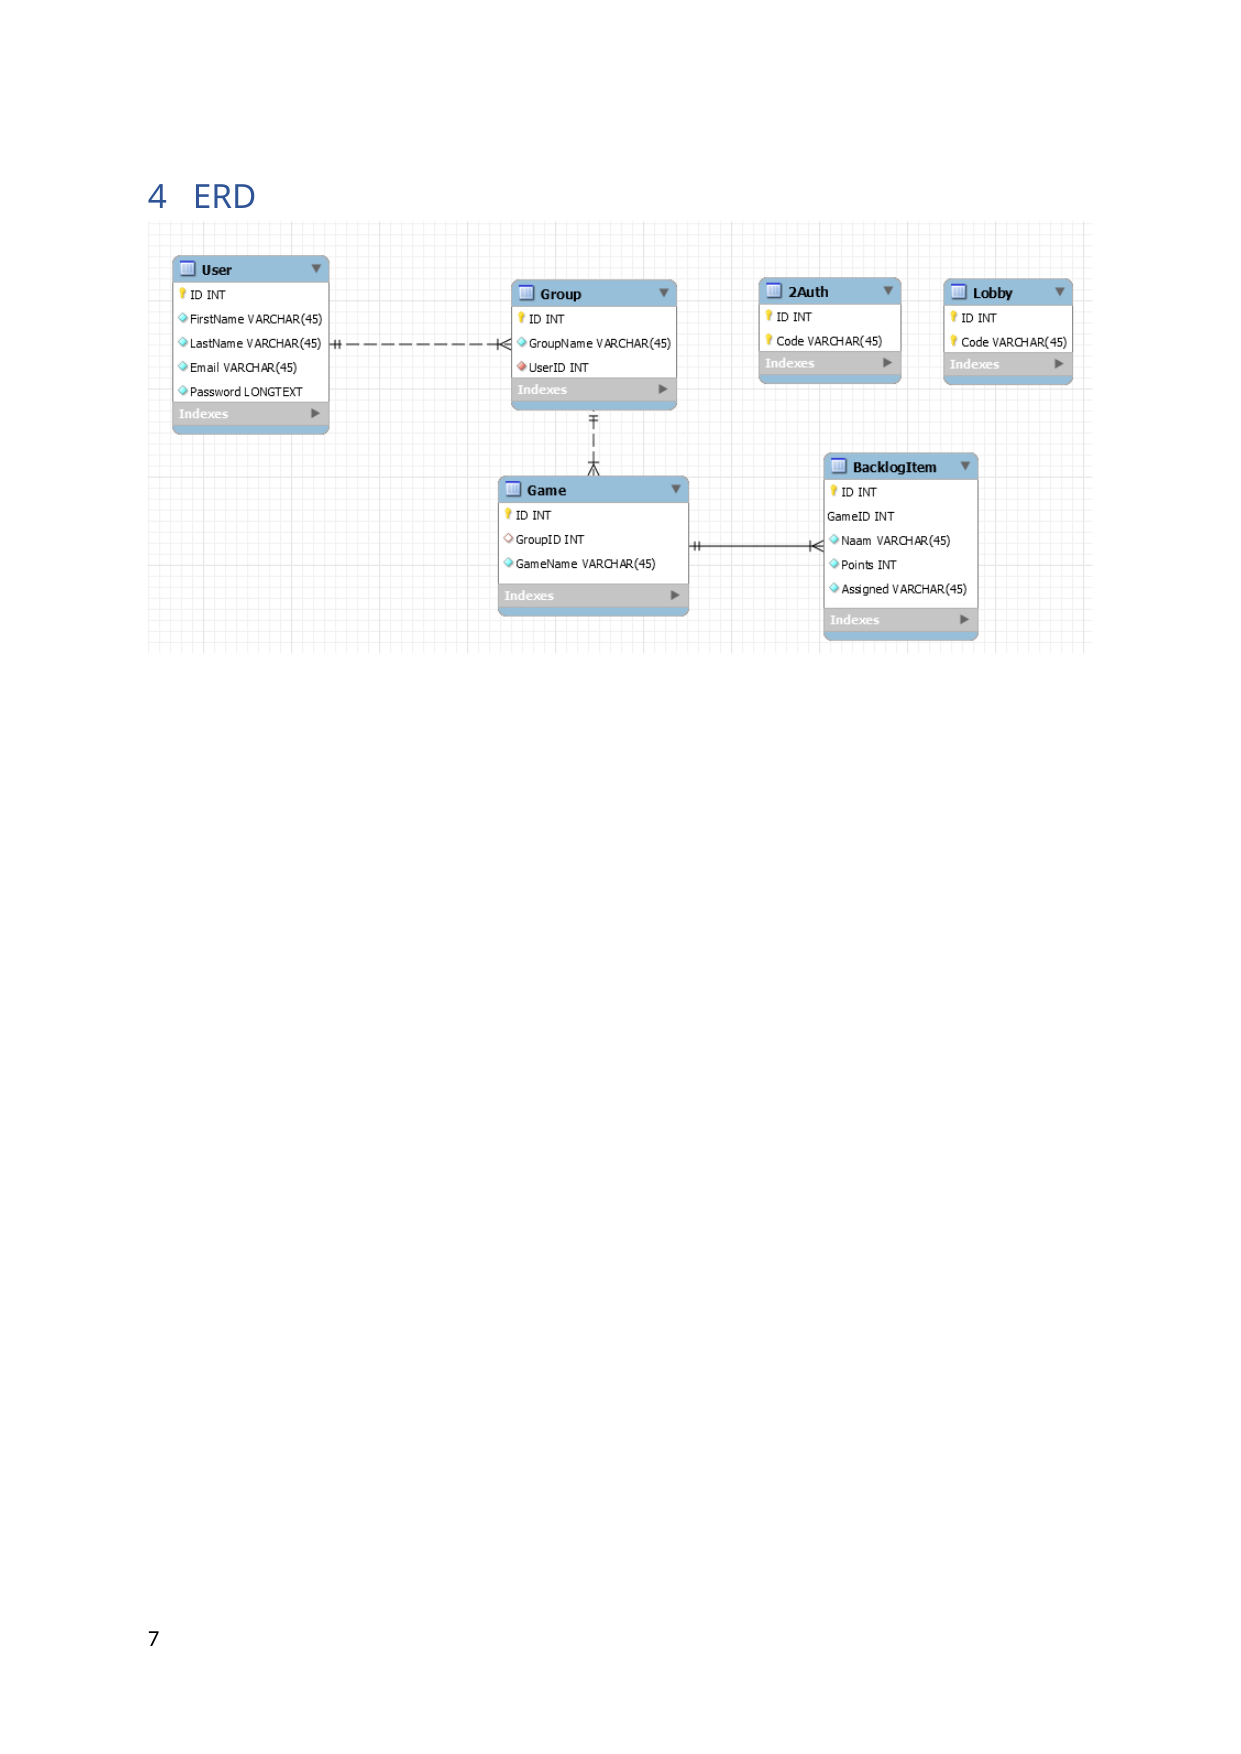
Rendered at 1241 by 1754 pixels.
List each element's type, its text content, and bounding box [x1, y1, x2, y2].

subtitle ERD [148, 173, 1093, 218]
picture [147, 221, 1093, 653]
